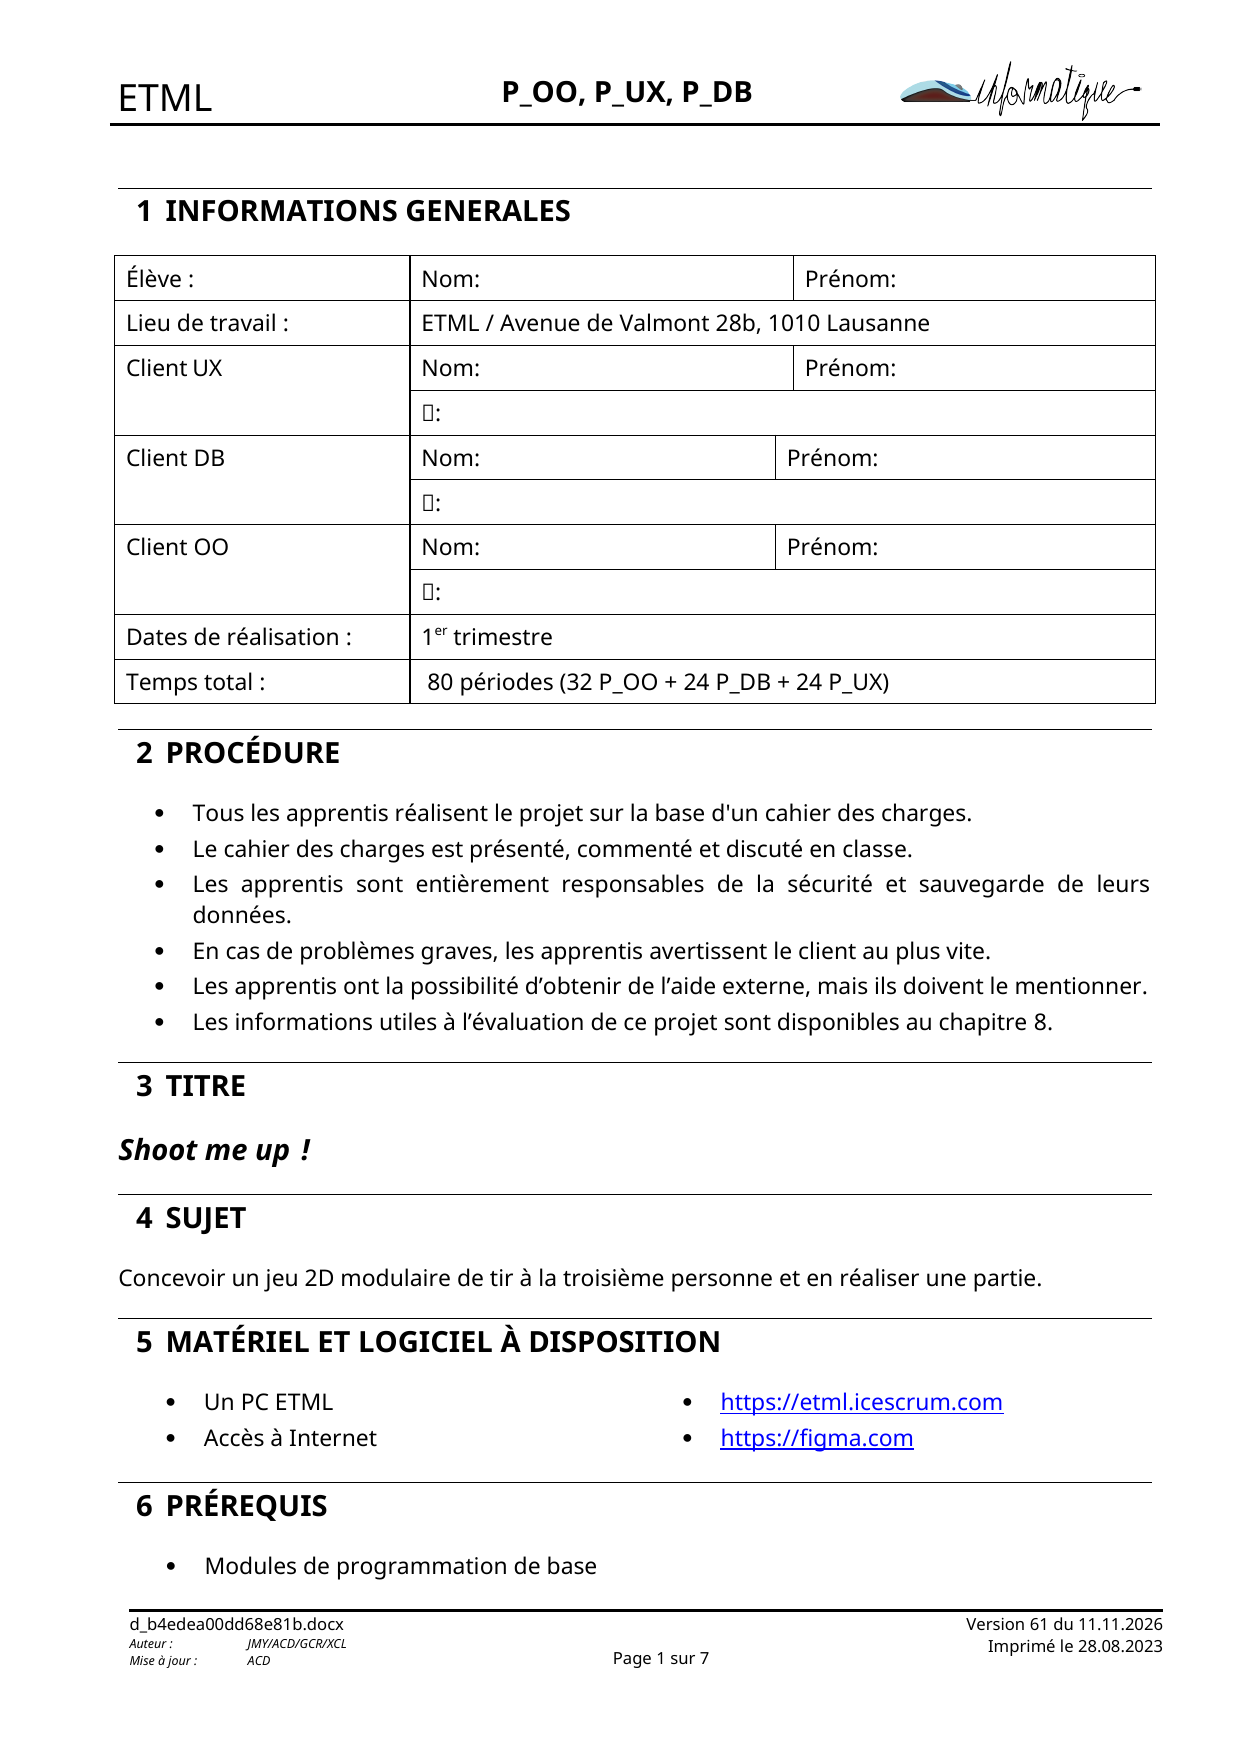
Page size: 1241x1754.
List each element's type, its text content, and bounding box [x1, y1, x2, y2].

list Tous les apprentis réalisent le projet sur la base d'un cahier des charges. [155, 797, 1152, 828]
table_cell ETML / Avenue de Valmont 28b, 1010 Lausanne [411, 301, 1155, 345]
table_header Prénom: [794, 256, 1155, 300]
table_header Nom: [411, 256, 793, 300]
table_cell Lieu de travail : [115, 301, 409, 345]
table_cell Nom: [411, 525, 775, 569]
table_cell Dates de réalisation : [115, 615, 409, 658]
picture [900, 61, 1142, 121]
table_cell : [411, 480, 1155, 524]
table_header Élève : [115, 256, 409, 300]
table_header Un PC ETML Accès à Internet [118, 1386, 635, 1457]
table_cell : [411, 391, 1155, 434]
table_cell Client UX [115, 346, 409, 434]
text Shoot me up ! [118, 1129, 1152, 1169]
subtitle SUJET [118, 1195, 1152, 1237]
subtitle INFORMATIONS GENERALES [118, 189, 1152, 230]
table_cell Client OO [115, 525, 409, 614]
list Les apprentis ont la possibilité d’obtenir de l’aide externe, mais ils doivent le mentionner. [155, 970, 1152, 1001]
table_cell Nom: [411, 346, 793, 390]
table_cell Prénom: [794, 346, 1155, 390]
list Le cahier des charges est présenté, commenté et discuté en classe. [155, 832, 1152, 864]
subtitle PROCÉDURE [118, 730, 1152, 772]
subtitle MATÉRIEL ET LOGICIEL À DISPOSITION [118, 1319, 1152, 1361]
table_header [118, 1550, 1152, 1581]
table_cell Nom: [411, 436, 775, 479]
table_cell Temps total : [115, 660, 409, 703]
table_cell Prénom: [776, 525, 1155, 569]
text Concevoir un jeu 2D modulaire de tir à la troisième personne et en réaliser une partie. [118, 1262, 1152, 1293]
list Les apprentis sont entièrement responsables de la sécurité et sauvegarde de leurs données. [155, 868, 1152, 930]
table_cell Prénom: [776, 436, 1155, 479]
subtitle TITRE [118, 1063, 1152, 1104]
table_cell 80 périodes (32 P_OO + 24 P_DB + 24 P_UX) [411, 660, 1155, 703]
list Les informations utiles à l’évaluation de ce projet sont disponibles au chapitre 8. [155, 1005, 1152, 1037]
table_header https://etml.icescrum.com https://figma.com [635, 1386, 1152, 1457]
table_cell : [411, 570, 1155, 614]
table_cell 1er trimestre [411, 615, 1155, 658]
table_cell Client DB [115, 436, 409, 524]
list En cas de problèmes graves, les apprentis avertissent le client au plus vite. [155, 934, 1152, 966]
subtitle PRÉREQUIS [118, 1483, 1152, 1525]
